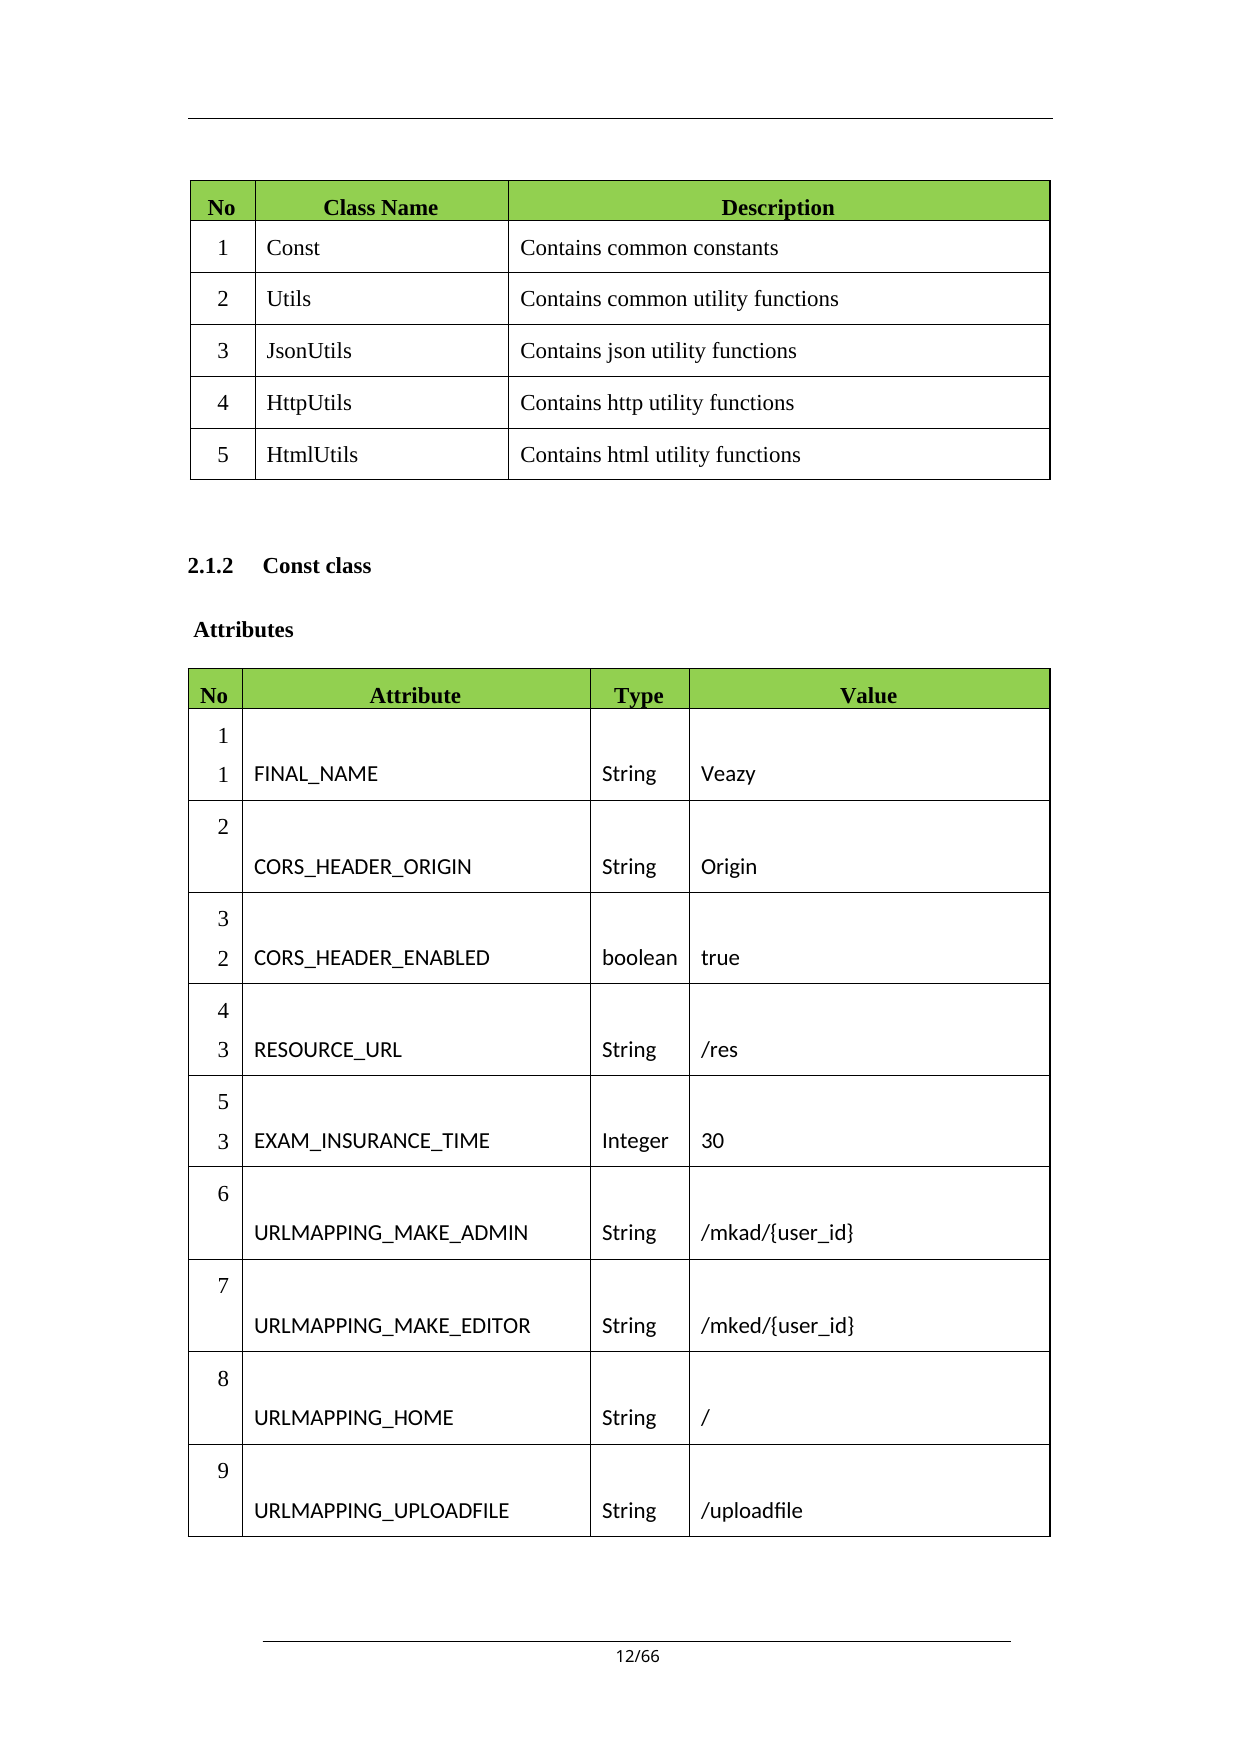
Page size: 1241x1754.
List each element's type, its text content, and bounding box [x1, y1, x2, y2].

table_cell 3 [189, 1076, 242, 1166]
table_cell 2 [189, 893, 242, 983]
table_header No [189, 669, 242, 708]
subtitle Attributes [187, 616, 1053, 643]
table_cell Contains http utility functions [509, 377, 1049, 427]
table_cell [189, 1352, 242, 1443]
table_header Value [690, 669, 1049, 708]
table_header No [191, 181, 255, 220]
table_cell [189, 801, 242, 892]
table_cell [189, 1167, 242, 1258]
table_cell 2 [191, 273, 255, 324]
table_cell JsonUtils [256, 325, 508, 376]
table_cell String [591, 1167, 689, 1258]
table_header Class Name [256, 181, 508, 220]
table_cell URLMAPPING_HOME [243, 1352, 590, 1443]
table_cell Const [256, 221, 508, 272]
table_cell RESOURCE_URL [243, 984, 590, 1075]
table_cell 4 [191, 377, 255, 427]
table_cell 5 [191, 429, 255, 479]
table_cell Contains json utility functions [509, 325, 1049, 376]
table_cell HtmlUtils [256, 429, 508, 479]
table_cell String [591, 984, 689, 1075]
table_cell Contains common constants [509, 221, 1049, 272]
table_cell String [591, 801, 689, 892]
table_cell 1 [191, 221, 255, 272]
table_cell / [690, 1352, 1049, 1443]
table_cell 30 [690, 1076, 1049, 1166]
table_cell /mkad/{user_id} [690, 1167, 1049, 1258]
table_cell CORS_HEADER_ORIGIN [243, 801, 590, 892]
table_cell /uploadfile [690, 1445, 1049, 1536]
table_cell HttpUtils [256, 377, 508, 427]
table_cell /mked/{user_id} [690, 1260, 1049, 1351]
table_cell Contains common utility functions [509, 273, 1049, 324]
table_cell 3 [189, 984, 242, 1075]
table_cell Integer [591, 1076, 689, 1166]
table_header Attribute [243, 669, 590, 708]
table_cell Contains html utility functions [509, 429, 1049, 479]
table_cell true [690, 893, 1049, 983]
table_cell boolean [591, 893, 689, 983]
table_header Type [591, 669, 689, 708]
table_cell FINAL_NAME [243, 709, 590, 799]
table_cell /res [690, 984, 1049, 1075]
table_cell 1 [189, 709, 242, 799]
subtitle Const class [187, 552, 1053, 578]
table_cell [189, 1445, 242, 1536]
table_cell String [591, 709, 689, 799]
table_cell String [591, 1260, 689, 1351]
table_cell EXAM_INSURANCE_TIME [243, 1076, 590, 1166]
table_cell URLMAPPING_MAKE_ADMIN [243, 1167, 590, 1258]
table_cell Utils [256, 273, 508, 324]
table_cell CORS_HEADER_ENABLED [243, 893, 590, 983]
table_cell [189, 1260, 242, 1351]
table_cell 3 [191, 325, 255, 376]
table_cell String [591, 1352, 689, 1443]
table_cell URLMAPPING_MAKE_EDITOR [243, 1260, 590, 1351]
table_cell URLMAPPING_UPLOADFILE [243, 1445, 590, 1536]
table_cell Veazy [690, 709, 1049, 799]
table_header Description [509, 181, 1049, 220]
table_cell Origin [690, 801, 1049, 892]
table_cell String [591, 1445, 689, 1536]
